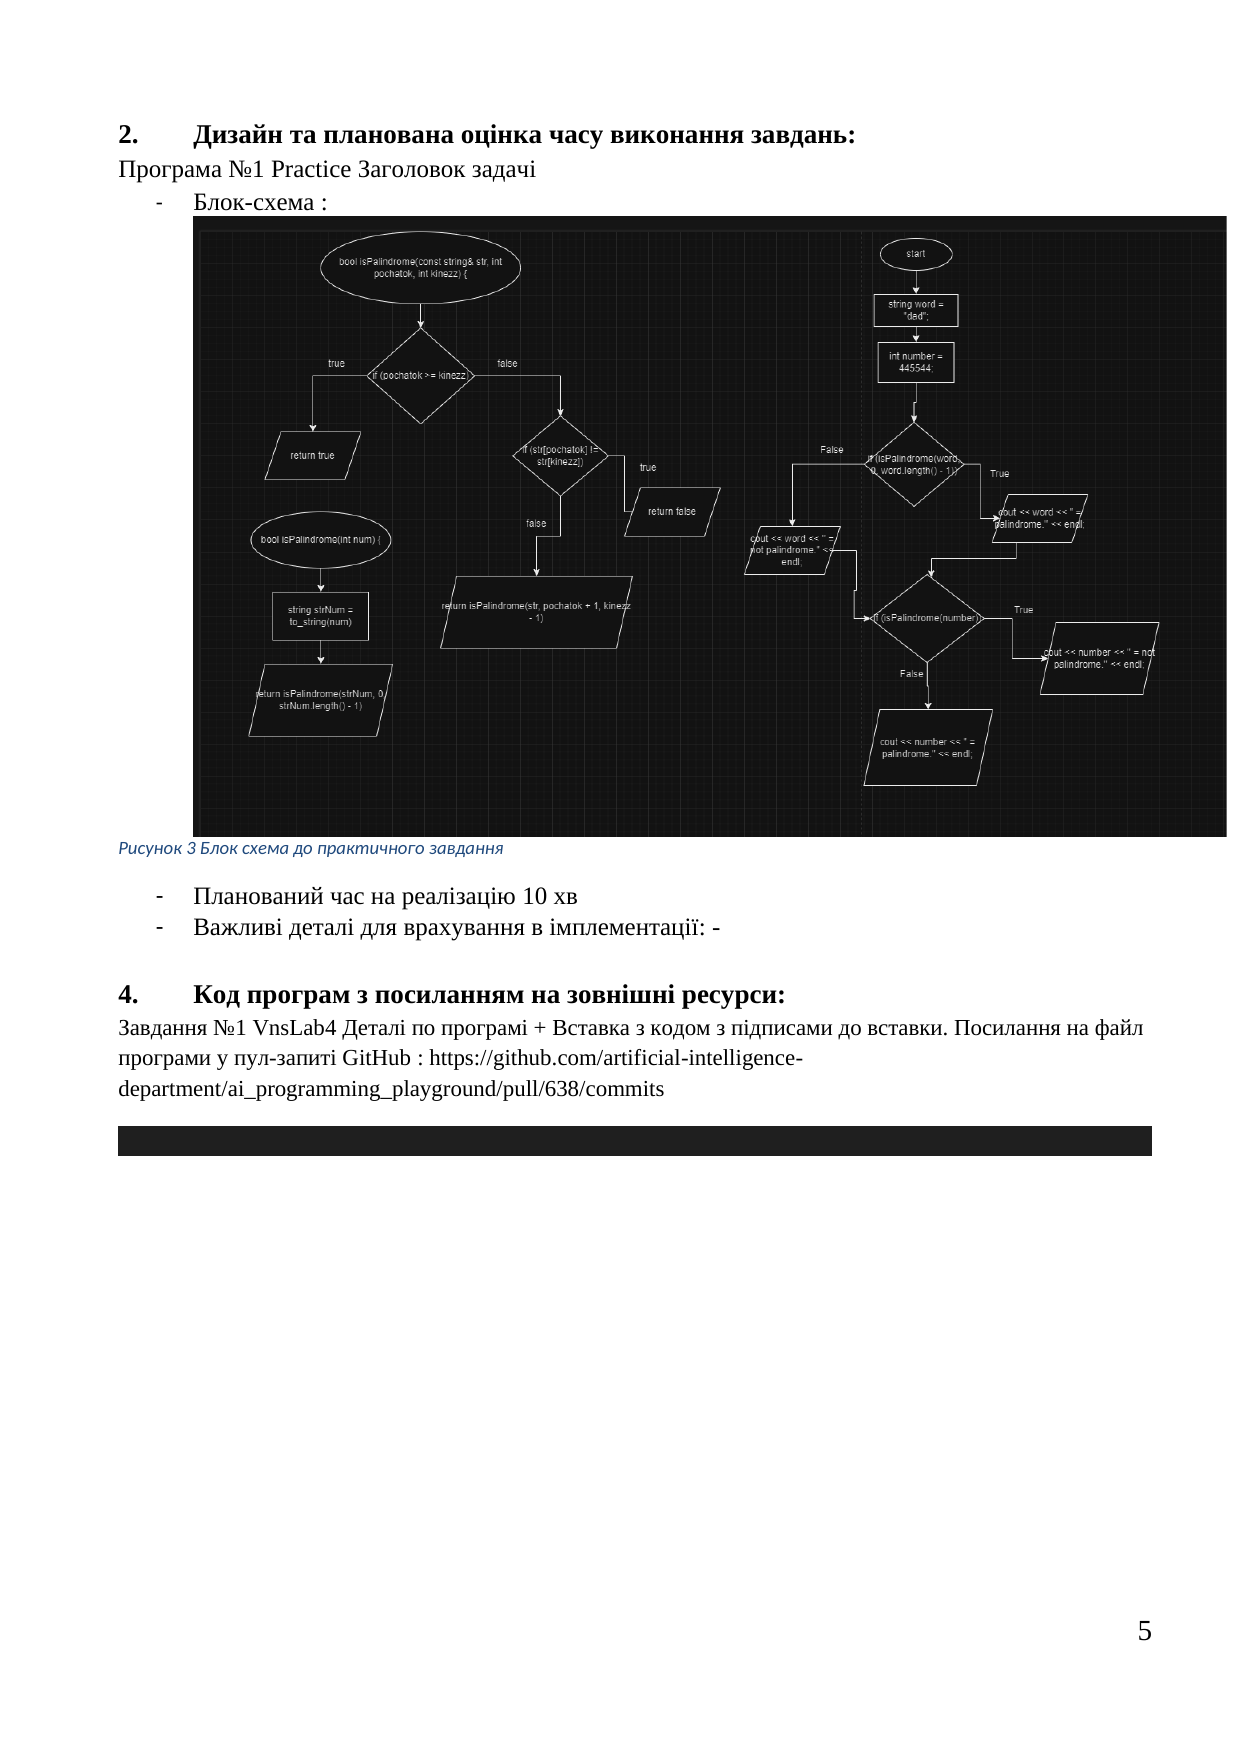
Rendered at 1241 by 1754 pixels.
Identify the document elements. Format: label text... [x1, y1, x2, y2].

text Рисунок 3 Блок схема до практичного завдання [118, 837, 1152, 859]
list Планований час на реалізацію 10 хв [156, 880, 1152, 911]
subtitle 4. Код програм з посиланням на зовнішні ресурси: [118, 978, 1152, 1010]
text Завдання №1 VnsLab4 Деталі по програмі + Вставка з кодом з підписами до вставки. Посилання на файл програми у пул-запиті GitHub : https://github.com/artificial-intelligence-department/ai_programming_playground/pull/638/commits [118, 1014, 1152, 1101]
picture [193, 216, 1227, 837]
list Важливі деталі для врахування в імплементації: - [156, 911, 1152, 941]
subtitle 2. Дизайн та планована оцінка часу виконання завдань: [118, 118, 1152, 149]
text Програма №1 Practice Заголовок задачі [118, 154, 1152, 183]
